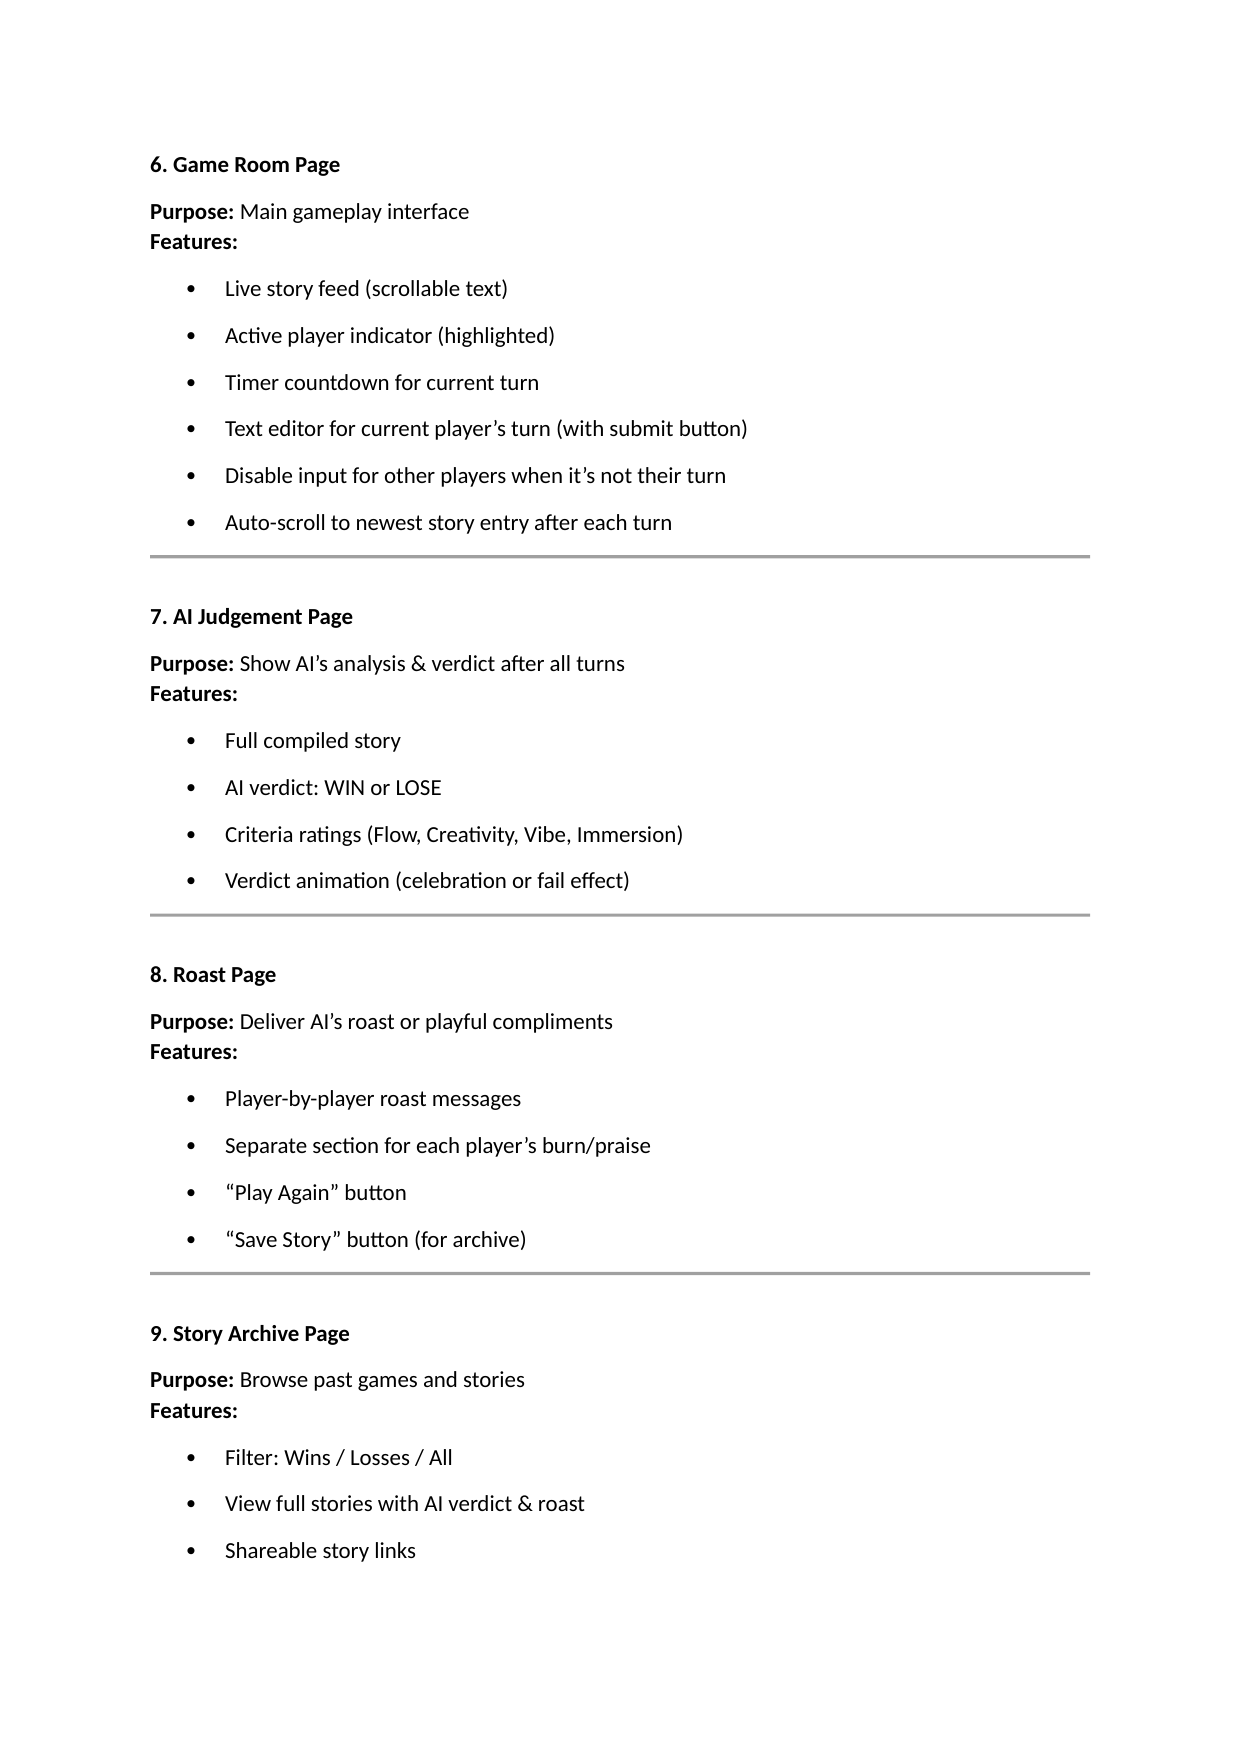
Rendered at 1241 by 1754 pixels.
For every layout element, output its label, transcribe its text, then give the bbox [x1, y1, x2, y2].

list View full stories with AI verdict & roast [187, 1489, 1090, 1518]
list Timer countdown for current turn [187, 368, 1090, 396]
list “Play Again” button [187, 1178, 1090, 1206]
list Live story feed (scrollable text) [187, 274, 1090, 302]
text Purpose: Deliver AI’s roast or playful compliments Features: [150, 1007, 1090, 1066]
list Full compiled story [187, 726, 1090, 754]
list “Save Story” button (for archive) [187, 1225, 1090, 1253]
list Text editor for current player’s turn (with submit button) [187, 414, 1090, 443]
list Disable input for other players when it’s not their turn [187, 461, 1090, 489]
list Verdict animation (celebration or fail effect) [187, 867, 1090, 895]
text Purpose: Browse past games and stories Features: [150, 1366, 1090, 1424]
list Shareable story links [187, 1536, 1090, 1564]
text Purpose: Main gameplay interface Features: [150, 197, 1090, 255]
text 9. Story Archive Page [150, 1319, 1090, 1347]
text 6. Game Room Page [150, 150, 1090, 178]
text 8. Roast Page [150, 960, 1090, 988]
text Purpose: Show AI’s analysis & verdict after all turns Features: [150, 649, 1090, 707]
list Active player indicator (highlighted) [187, 321, 1090, 349]
list Player-by-player roast messages [187, 1084, 1090, 1112]
list AI verdict: WIN or LOSE [187, 773, 1090, 801]
list Filter: Wins / Losses / All [187, 1443, 1090, 1471]
list Auto-scroll to newest story entry after each turn [187, 508, 1090, 536]
list Separate section for each player’s burn/praise [187, 1131, 1090, 1159]
text 7. AI Judgement Page [150, 602, 1090, 630]
list Criteria ratings (Flow, Creativity, Vibe, Immersion) [187, 820, 1090, 848]
